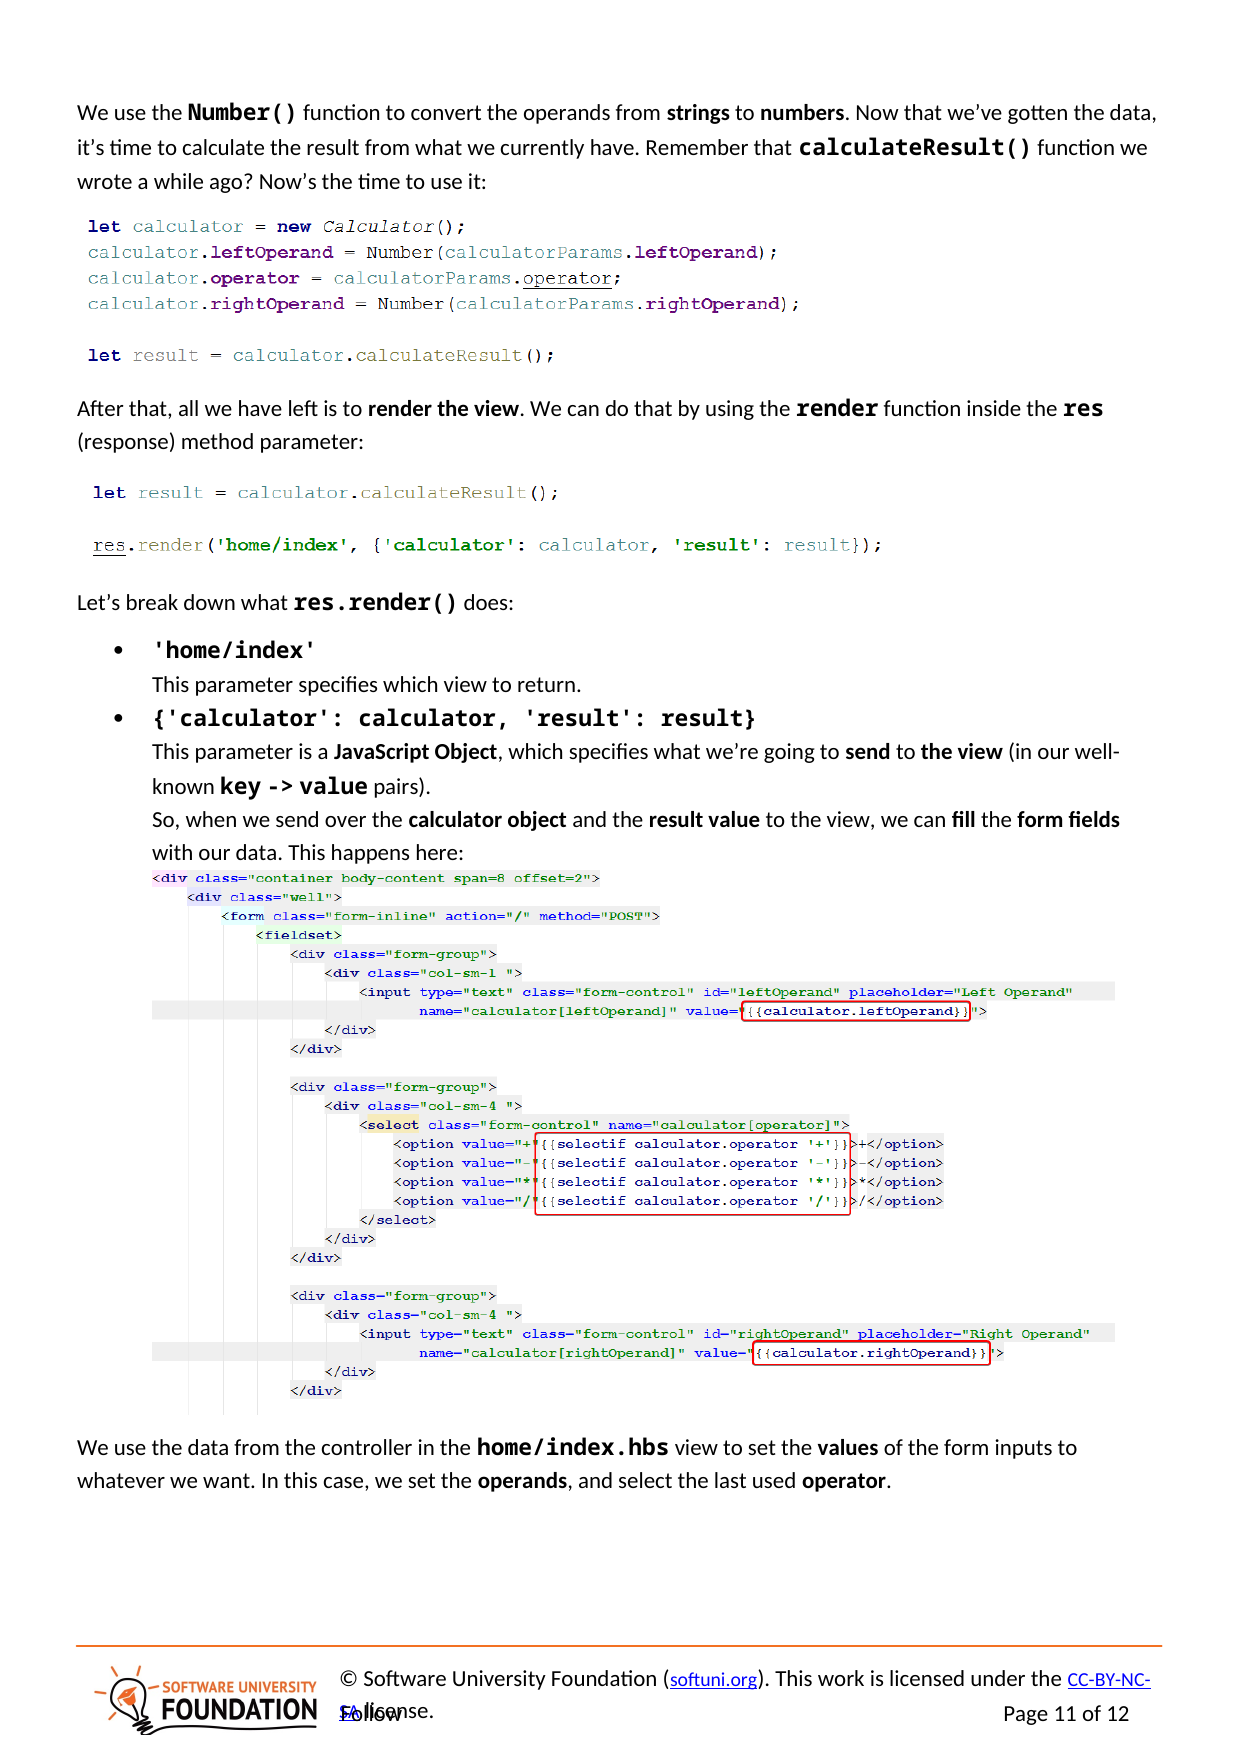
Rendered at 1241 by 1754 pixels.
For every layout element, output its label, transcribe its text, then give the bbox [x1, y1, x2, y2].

text We use the data from the controller in the home/index.hbs view to set the values of the form inputs to whatever we want. In this case, we set the operands, and select the last used operator. [77, 1431, 1163, 1494]
text Let’s break down what res.render() does: [77, 586, 1163, 617]
text After that, all we have left is to render the view. We can do that by using the render function inside the res (response) method parameter: [77, 392, 1163, 455]
picture [93, 1664, 317, 1735]
picture [76, 471, 898, 570]
list 'home/index' This parameter specifies which view to return. [114, 634, 1163, 698]
picture [151, 870, 1115, 1415]
picture [76, 211, 815, 375]
text We use the Number() function to convert the operands from strings to numbers. Now that we’ve gotten the data, it’s time to calculate the result from what we currently have. Remember that calculateResult() function we wrote a while ago? Now’s the time to use it: [77, 95, 1163, 195]
